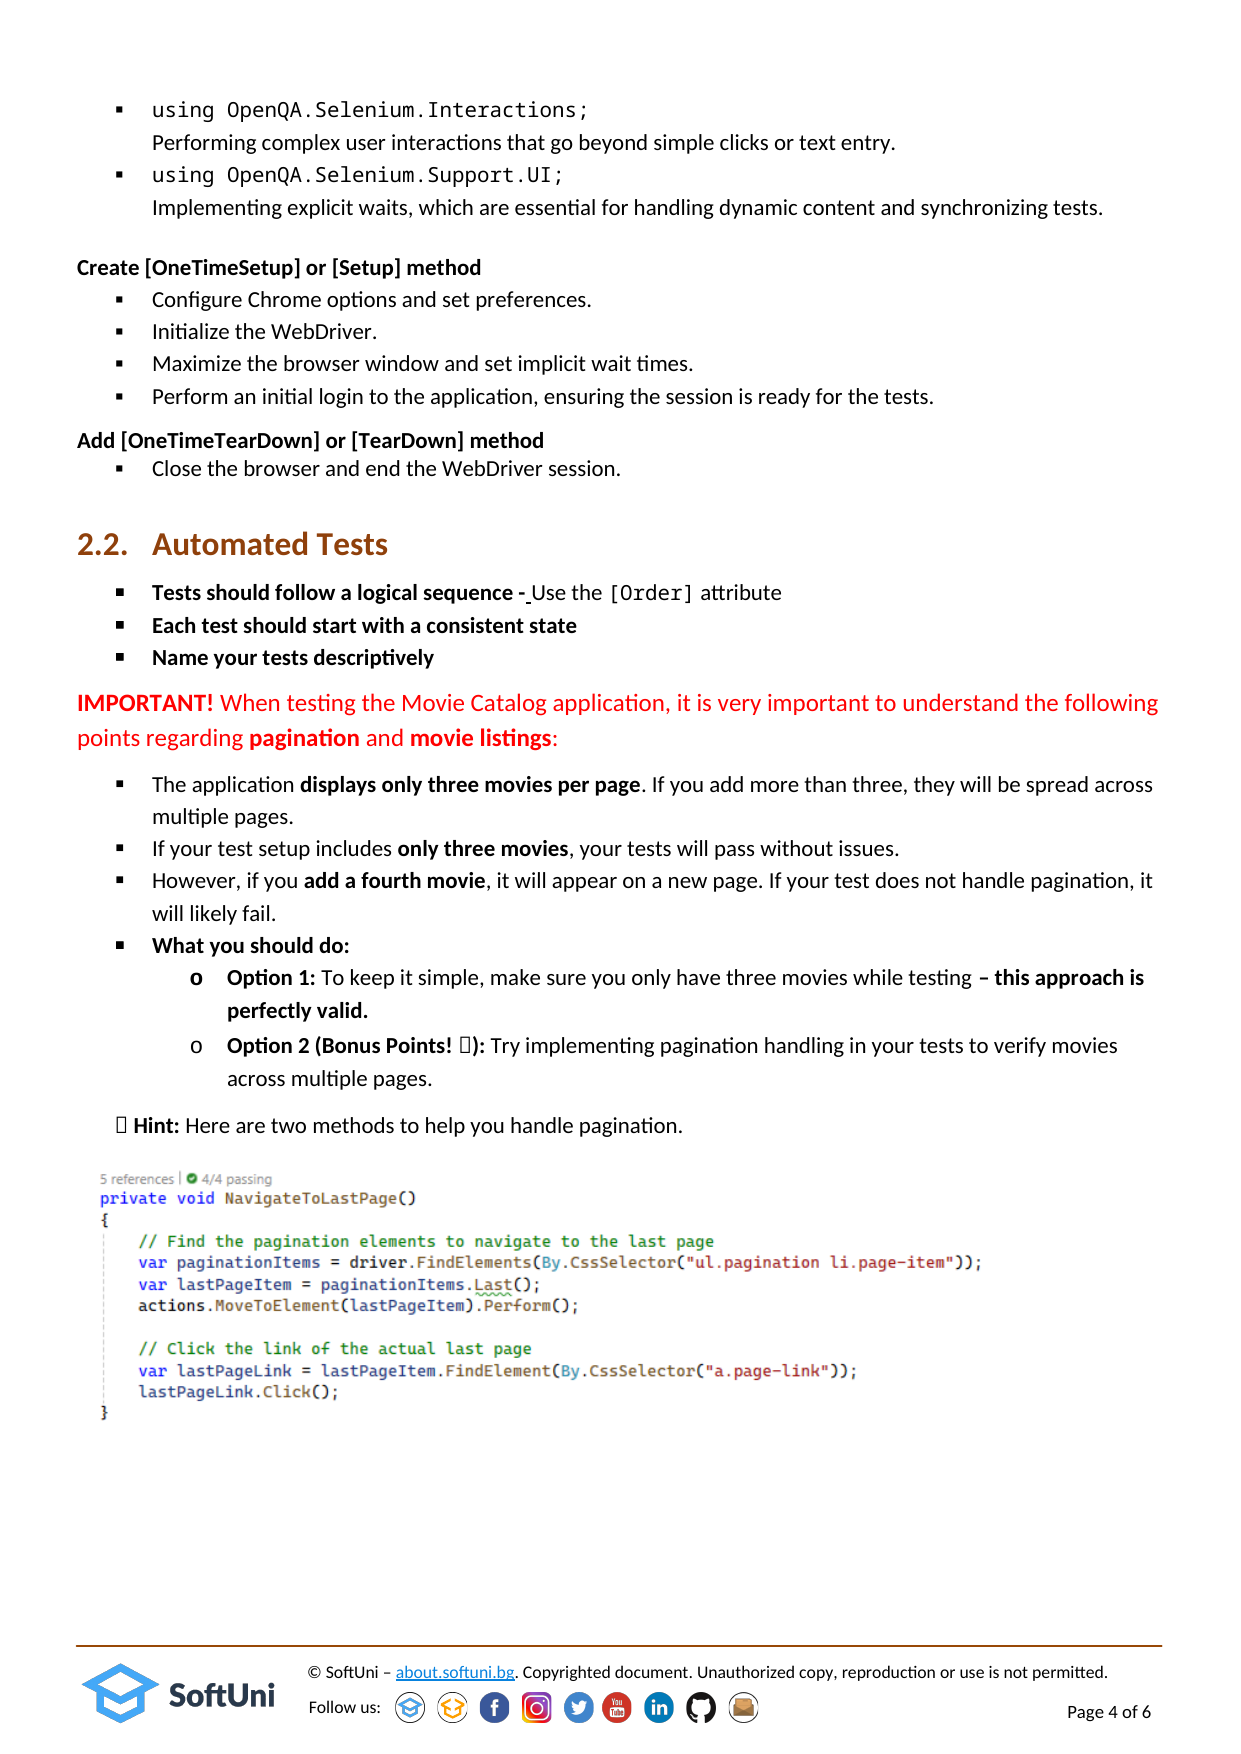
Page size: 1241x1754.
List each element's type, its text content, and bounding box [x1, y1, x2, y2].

text Add [OneTimeTearDown] or [TearDown] method [77, 426, 1163, 454]
picture [728, 1692, 759, 1723]
text 💡 Hint: Here are two methods to help you handle pagination. [114, 1109, 1163, 1140]
list using OpenQA.Selenium.Support.UI; Implementing explicit waits, which are essential for handling dynamic content and synchronizing tests. [114, 160, 1163, 221]
list Option 1: To keep it simple, make sure you only have three movies while testing – this approach is perfectly valid. [189, 963, 1163, 1024]
list However, if you add a fourth movie, it will appear on a new page. If your test does not handle pagination, it will likely fail. [114, 867, 1163, 927]
list Initialize the WebDriver. [114, 317, 1163, 345]
picture [644, 1714, 653, 1723]
picture [395, 1692, 425, 1723]
picture [686, 1692, 716, 1723]
picture [479, 1692, 510, 1723]
picture [437, 1692, 468, 1723]
list Name your tests descriptively [114, 643, 1163, 671]
list Close the browser and end the WebDriver session. [114, 454, 1163, 482]
list Tests should follow a logical sequence - Use the [Order] attribute [114, 578, 1163, 607]
picture [564, 1692, 594, 1723]
picture [665, 1714, 674, 1723]
picture [602, 1692, 632, 1723]
picture [644, 1692, 653, 1701]
picture [522, 1692, 552, 1723]
list What you should do: [114, 931, 1163, 959]
list Maximize the browser window and set implicit wait times. [114, 349, 1163, 378]
picture [75, 1658, 281, 1729]
picture [76, 1157, 1001, 1427]
picture [665, 1692, 674, 1701]
list Perform an initial login to the application, ensuring the session is ready for the tests. [114, 382, 1163, 410]
list Create [OneTimeSetup] or [Setup] method [77, 253, 1163, 281]
list If your test setup includes only three movies, your tests will pass without issues. [114, 834, 1163, 862]
list Option 2 (Bonus Points! 🎯): Try implementing pagination handling in your tests to verify movies across multiple pages. [189, 1029, 1163, 1092]
list Each test should start with a consistent state [114, 611, 1163, 639]
list The application displays only three movies per page. If you add more than three, they will be spread across multiple pages. [114, 770, 1163, 830]
list Configure Chrome options and set preferences. [114, 285, 1163, 313]
picture [658, 1705, 667, 1714]
text IMPORTANT! When testing the Movie Catalog application, it is very important to understand the following points regarding pagination and movie listings: [77, 688, 1163, 753]
list using OpenQA.Selenium.Interactions; Performing complex user interactions that go beyond simple clicks or text entry. [114, 95, 1163, 156]
subtitle Automated Tests [77, 523, 1163, 564]
